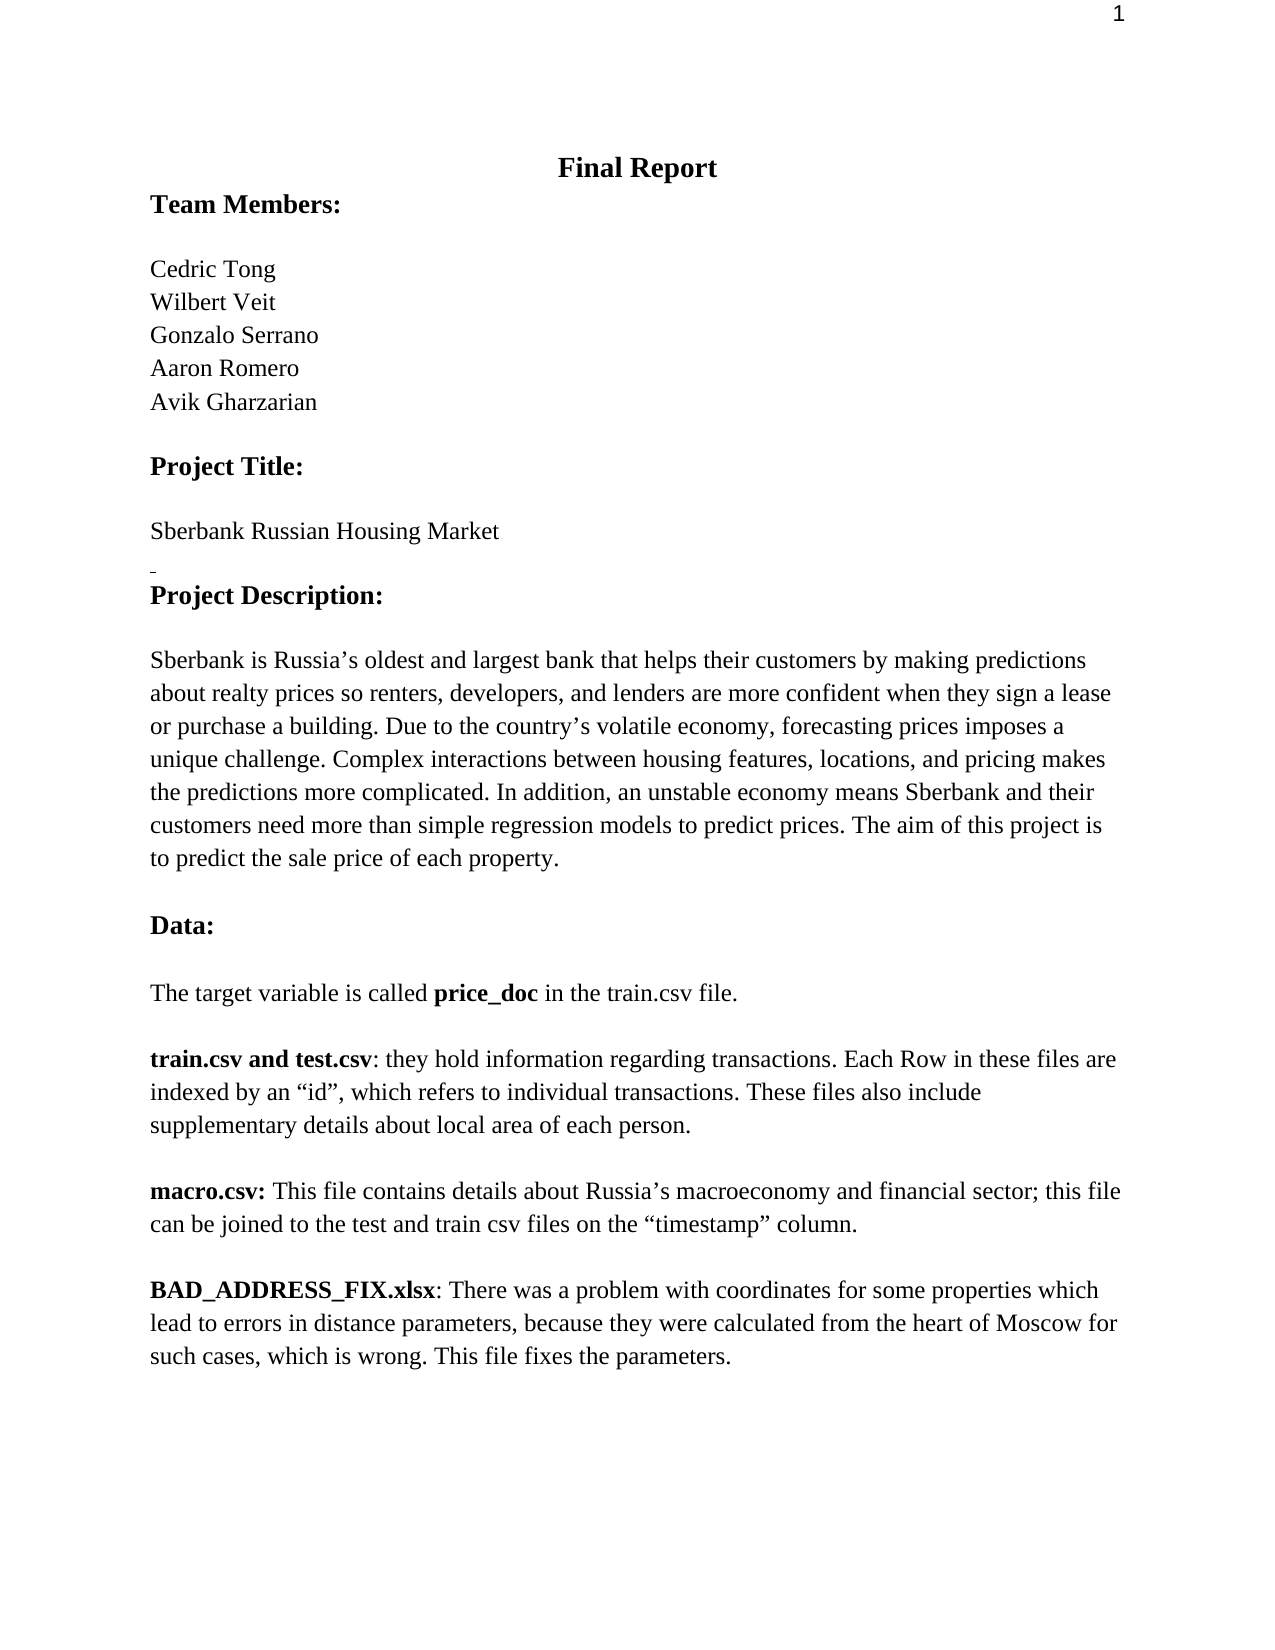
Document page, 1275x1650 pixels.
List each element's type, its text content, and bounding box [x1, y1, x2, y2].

text Wilbert Veit [150, 287, 1125, 316]
text Project Description: [150, 579, 1125, 610]
text Project Title: [150, 450, 1125, 481]
text Gonzalo Serrano [150, 321, 1125, 349]
text Team Members: [150, 188, 1125, 220]
text Final Report [150, 150, 1125, 183]
text Avik Gharzarian [150, 387, 1125, 415]
text train.csv and test.csv: they hold information regarding transactions. Each Row in these files are indexed by an “id”, which refers to individual transactions. These files also include supplementary details about local area of each person. [150, 1044, 1125, 1139]
text Sberbank is Russia’s oldest and largest bank that helps their customers by making predictions about realty prices so renters, developers, and lenders are more confident when they sign a lease or purchase a building. Due to the country’s volatile economy, forecasting prices imposes a unique challenge. Complex interactions between housing features, locations, and pricing makes the predictions more complicated. In addition, an unstable economy means Sberbank and their customers need more than simple regression models to predict prices. The aim of this project is to predict the sale price of each property. [150, 645, 1125, 872]
text Data: [150, 909, 1125, 940]
text Sberbank Russian Housing Market [150, 516, 1125, 544]
text macro.csv: This file contains details about Russia’s macroeconomy and financial sector; this file can be joined to the test and train csv files on the “timestamp” column. [150, 1176, 1125, 1238]
text Cedric Tong [150, 254, 1125, 283]
text BAD_ADDRESS_FIX.xlsx: There was a problem with coordinates for some properties which lead to errors in distance parameters, because they were calculated from the heart of Moscow for such cases, which is wrong. This file fixes the parameters. [150, 1275, 1125, 1370]
text The target variable is called price_doc in the train.csv file. [150, 978, 1125, 1007]
text Aaron Romero [150, 353, 1125, 382]
